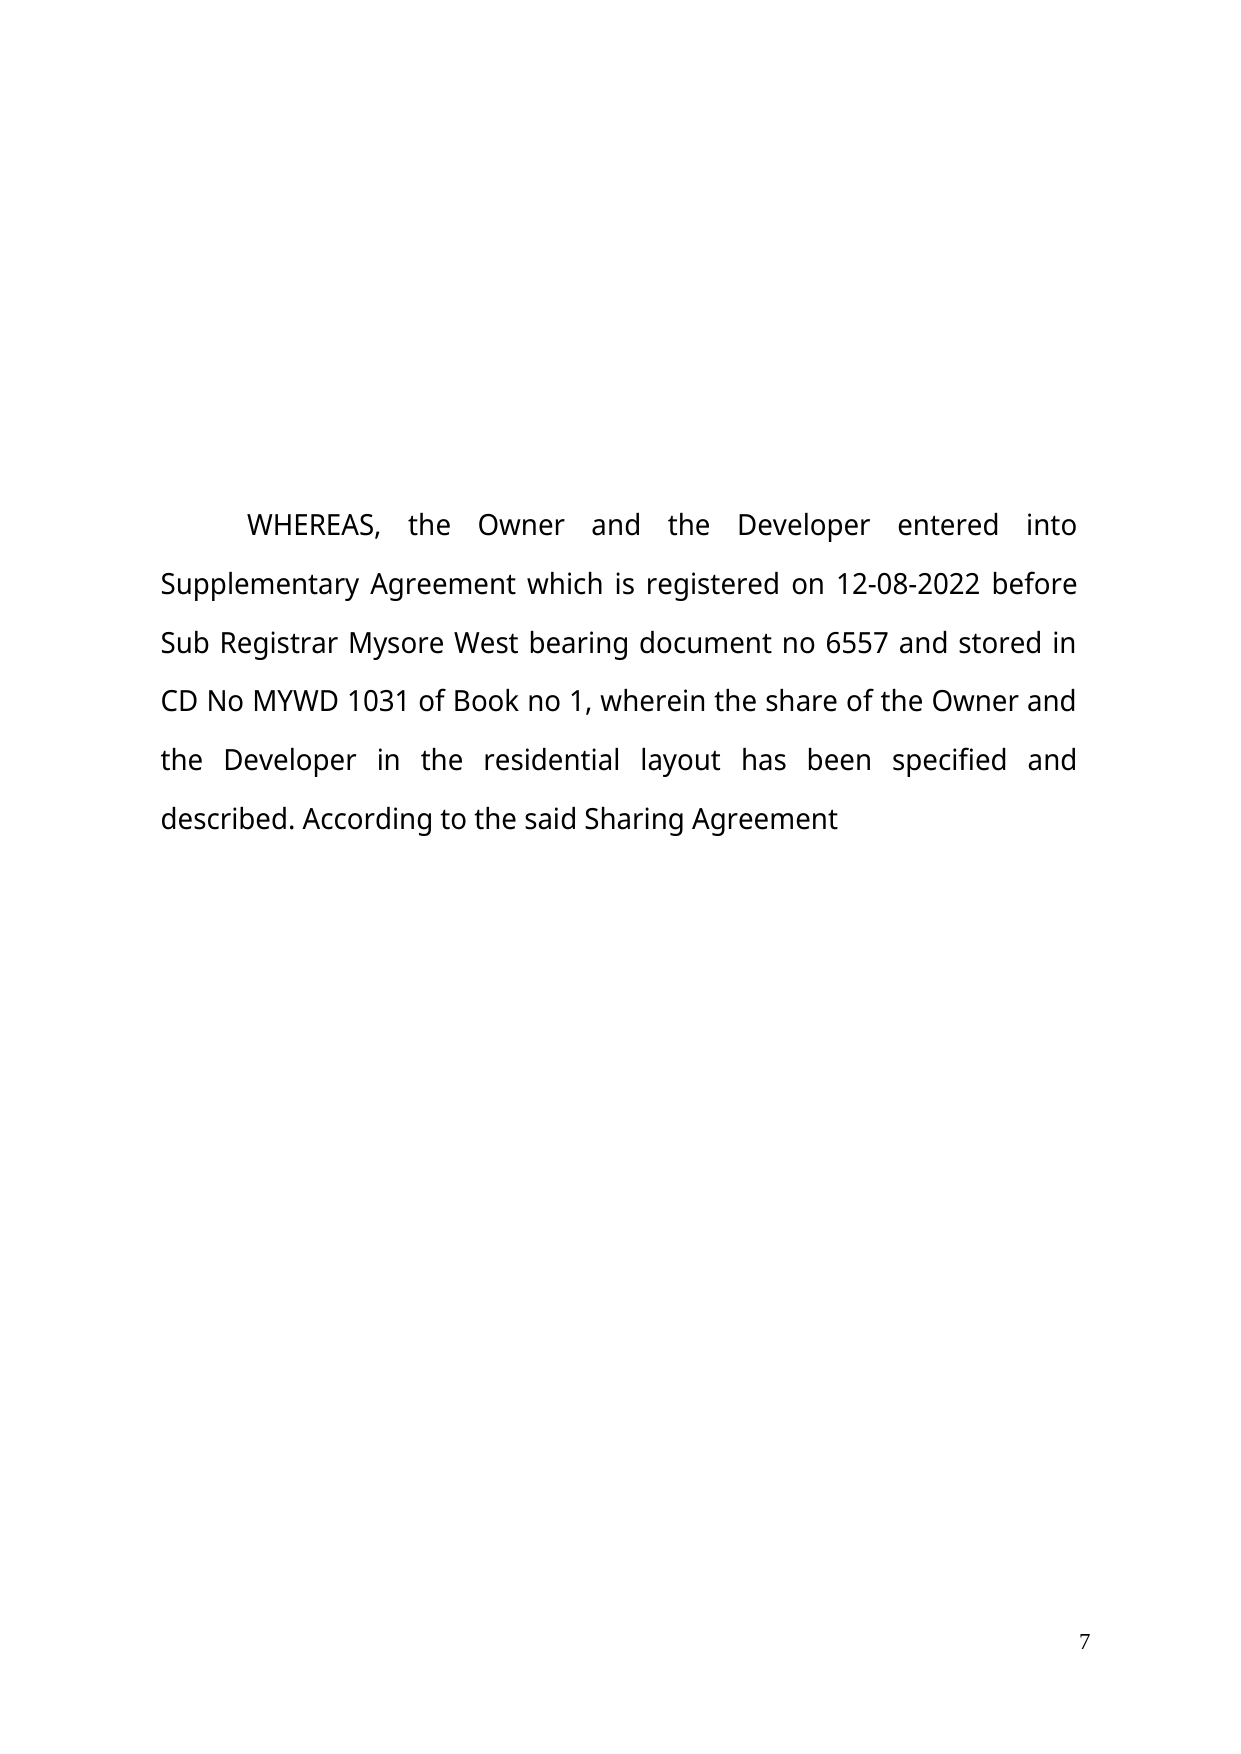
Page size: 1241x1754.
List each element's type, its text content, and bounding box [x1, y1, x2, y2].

text WHEREAS, the Owner and the Developer entered into Supplementary Agreement which is registered on 12-08-2022 before Sub Registrar Mysore West bearing document no 6557 and stored in CD No MYWD 1031 of Book no 1, wherein the share of the Owner and the Developer in the residential layout has been specified and described. According to the said Sharing Agreement [160, 505, 1079, 838]
